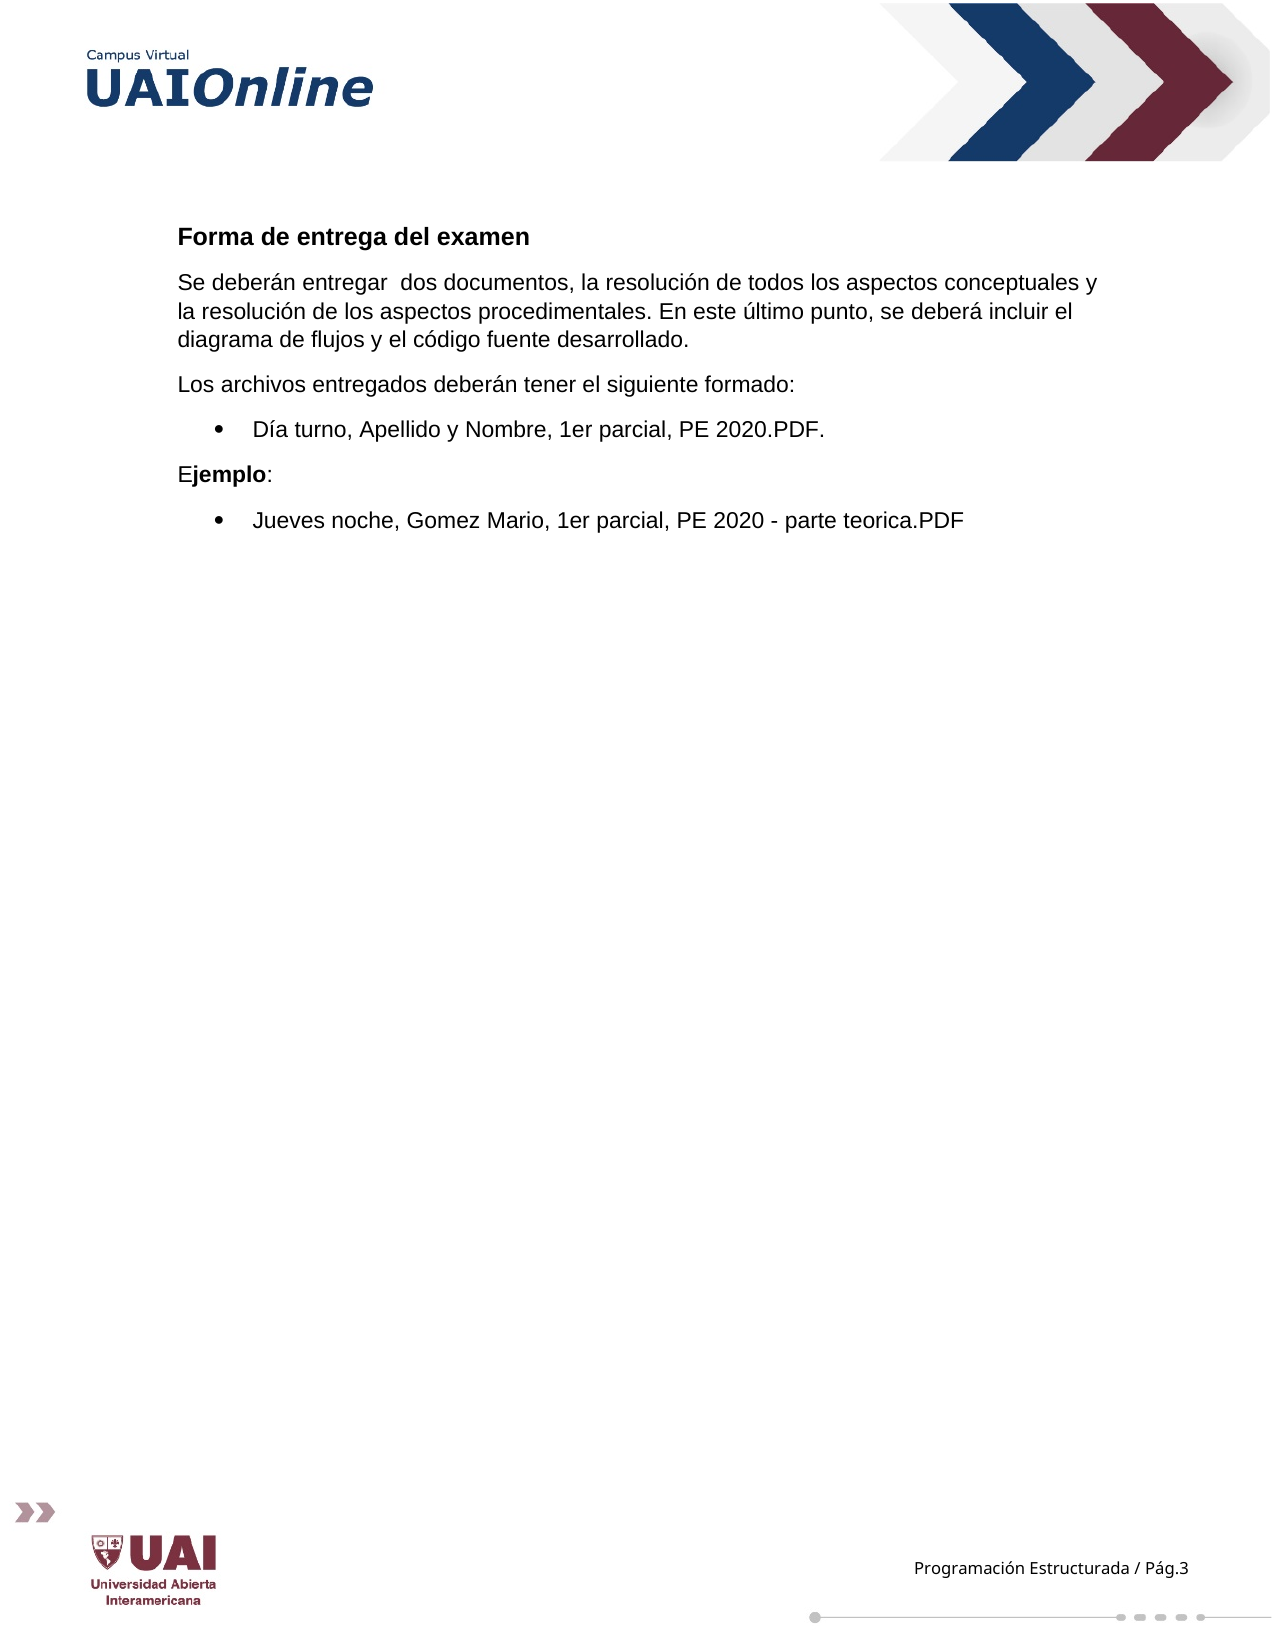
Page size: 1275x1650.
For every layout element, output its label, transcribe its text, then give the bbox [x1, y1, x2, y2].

text Forma de entrega del examen [177, 222, 1098, 250]
text Los archivos entregados deberán tener el siguiente formado: [177, 371, 1098, 398]
picture [0, 3, 1270, 162]
picture [0, 1485, 1272, 1643]
text Se deberán entregar dos documentos, la resolución de todos los aspectos conceptuales y la resolución de los aspectos procedimentales. En este último punto, se deberá incluir el diagrama de flujos y el código fuente desarrollado. [177, 269, 1098, 352]
list Jueves noche, Gomez Mario, 1er parcial, PE 2020 - parte teorica.PDF [215, 507, 1098, 533]
text Ejemplo: [177, 461, 1098, 488]
list Día turno, Apellido y Nombre, 1er parcial, PE 2020.PDF. [215, 416, 1098, 443]
